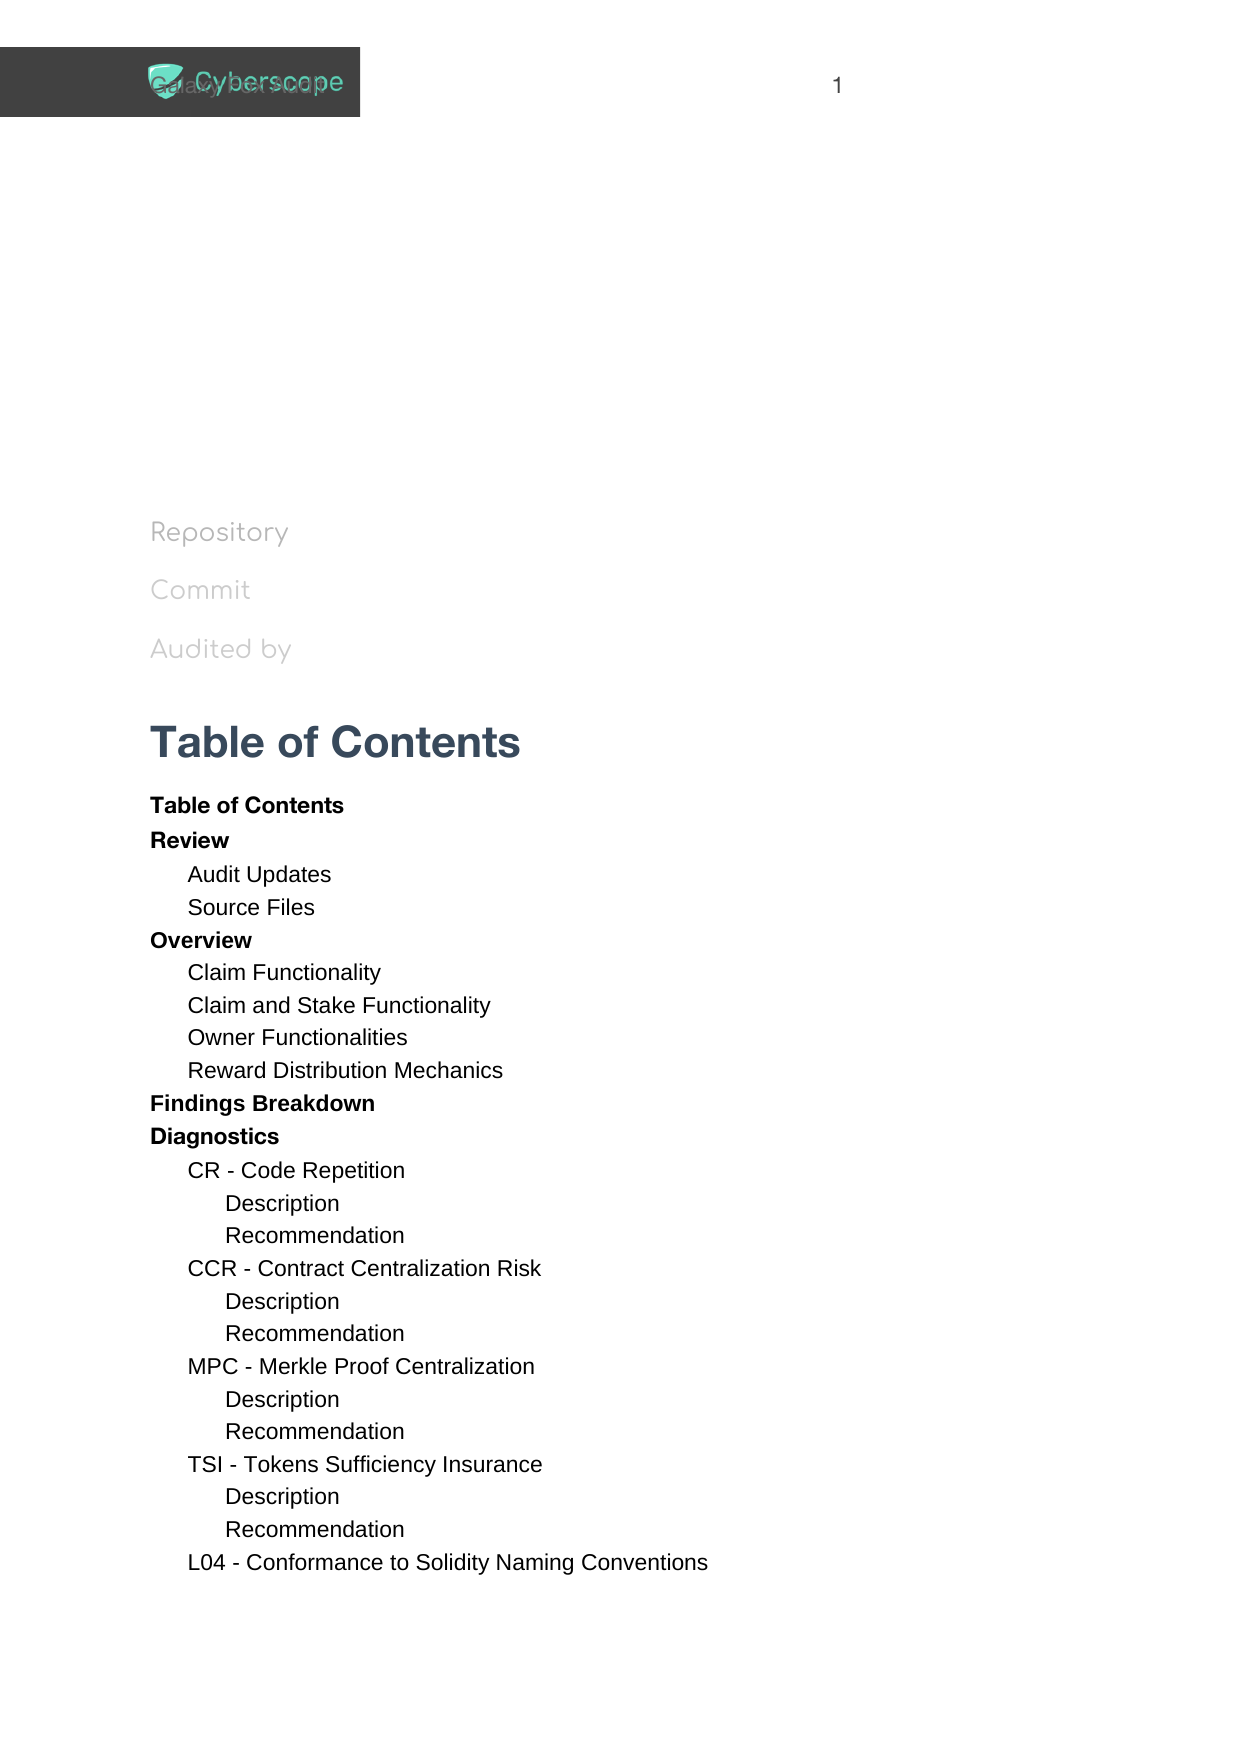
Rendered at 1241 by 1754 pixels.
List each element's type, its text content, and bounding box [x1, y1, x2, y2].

text Audited by © cyberscope [150, 636, 1090, 664]
text Repository https://github.com/humanshield89/galaxy-fox-token [150, 519, 1090, 547]
picture [0, 47, 361, 117]
subtitle Table of Contents [150, 715, 1090, 770]
text Commit f0fc44d6a19a2cdfffc2fc86b696389ad0b88fca [150, 577, 1090, 605]
